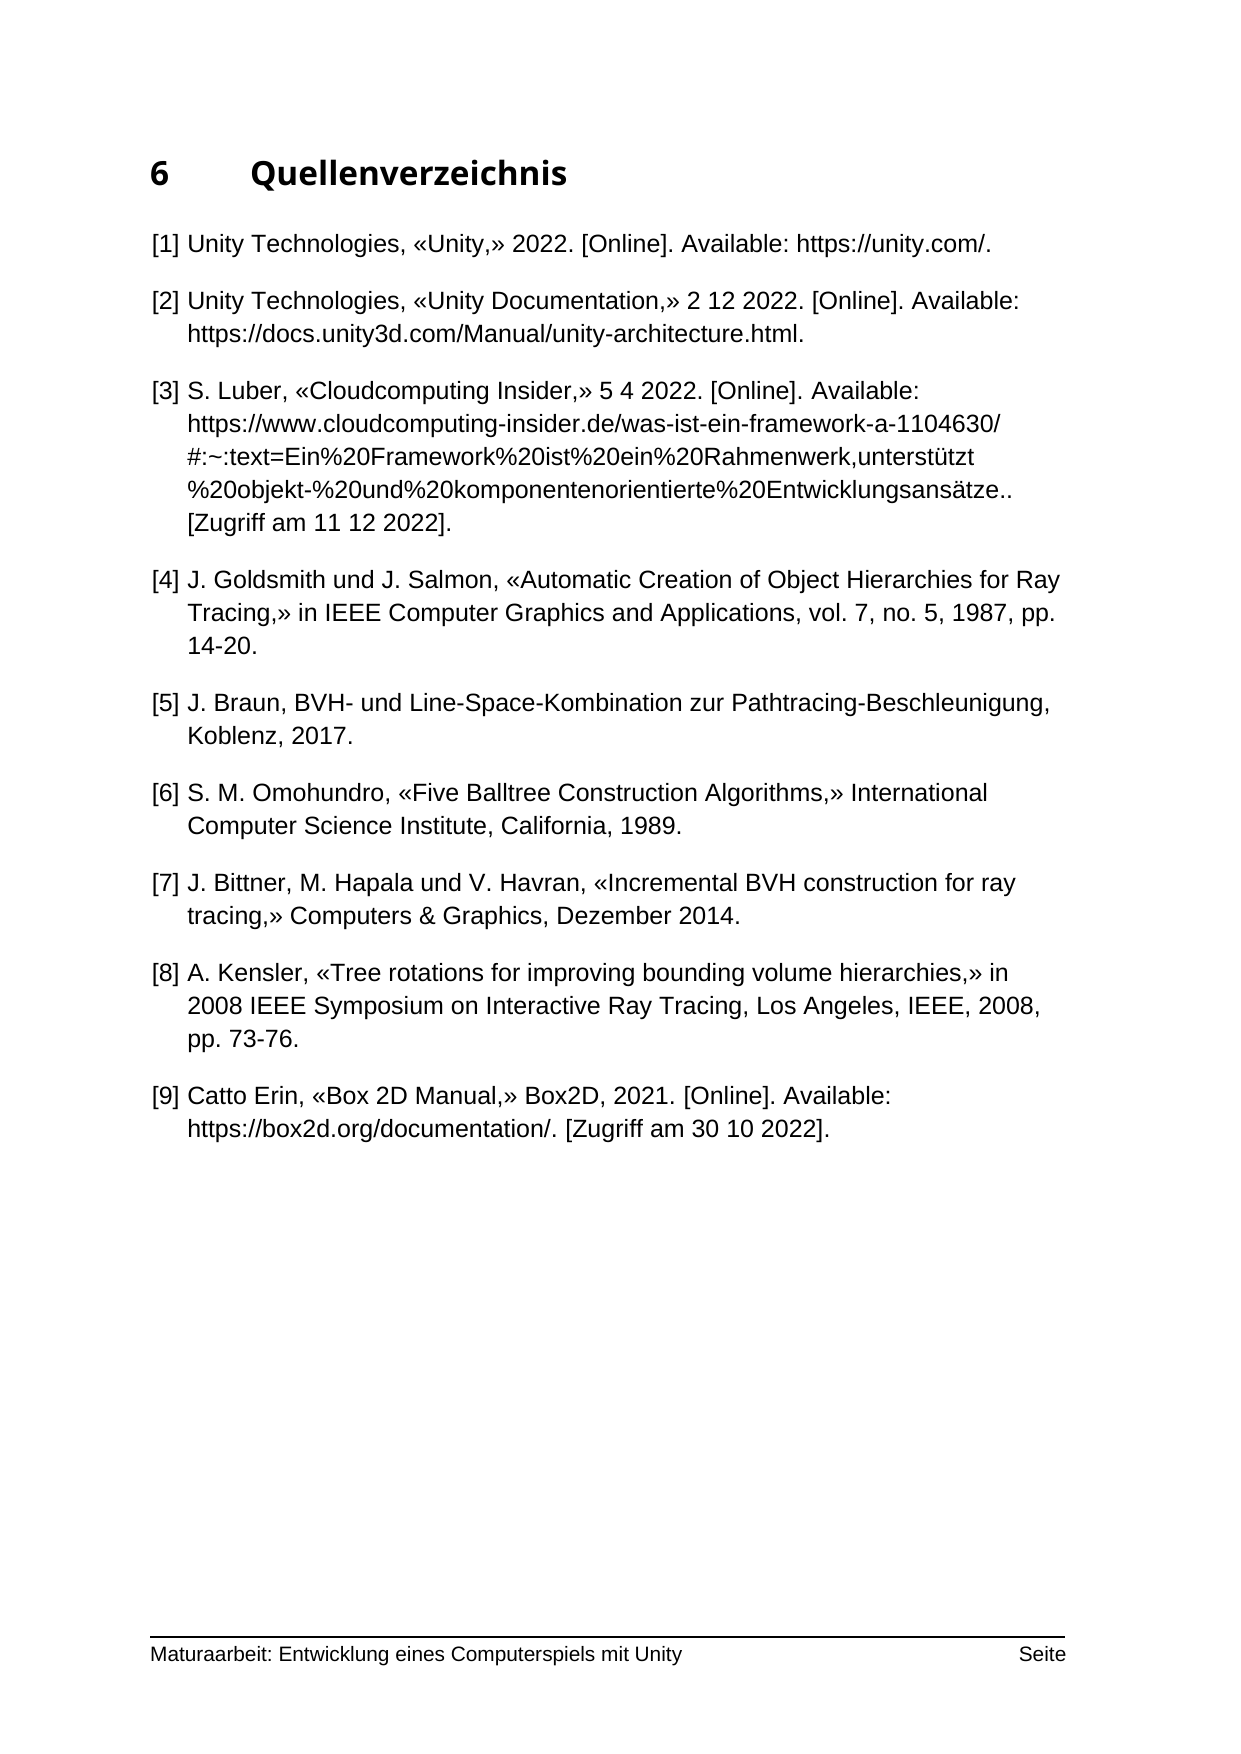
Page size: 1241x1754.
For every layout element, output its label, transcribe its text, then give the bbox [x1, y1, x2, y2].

table_cell S. M. Omohundro, «Five Balltree Construction Algorithms,» International Computer Science Institute, California, 1989. [186, 776, 1065, 866]
table_cell [7] [150, 866, 186, 956]
table_cell A. Kensler, «Tree rotations for improving bounding volume hierarchies,» in 2008 IEEE Symposium on Interactive Ray Tracing, Los Angeles, IEEE, 2008, pp. 73-76. [186, 956, 1065, 1079]
table_cell [8] [150, 956, 186, 1079]
table_cell Unity Technologies, «Unity Documentation,» 2 12 2022. [Online]. Available: https://docs.unity3d.com/Manual/unity-architecture.html. [186, 284, 1065, 374]
table_cell [4] [150, 563, 186, 686]
table_cell J. Bittner, M. Hapala und V. Havran, «Incremental BVH construction for ray tracing,» Computers & Graphics, Dezember 2014. [186, 866, 1065, 956]
table_cell [6] [150, 776, 186, 866]
table_header [1] [150, 227, 186, 284]
table_cell [2] [150, 284, 186, 374]
subtitle Quellenverzeichnis [150, 150, 1065, 194]
table_cell [5] [150, 686, 186, 776]
table_cell S. Luber, «Cloudcomputing Insider,» 5 4 2022. [Online]. Available: https://www.cloudcomputing-insider.de/was-ist-ein-framework-a-1104630/#:~:text=Ein%20Framework%20ist%20ein%20Rahmenwerk,unterstützt%20objekt-%20und%20komponentenorientierte%20Entwicklungsansätze.. [Zugriff am 11 12 2022]. [186, 374, 1065, 563]
table_cell [3] [150, 374, 186, 563]
table_cell [9] [150, 1079, 186, 1169]
table_header Unity Technologies, «Unity,» 2022. [Online]. Available: https://unity.com/. [186, 227, 1065, 284]
table_cell J. Braun, BVH- und Line-Space-Kombination zur Pathtracing-Beschleunigung, Koblenz, 2017. [186, 686, 1065, 776]
table_cell Catto Erin, «Box 2D Manual,» Box2D, 2021. [Online]. Available: https://box2d.org/documentation/. [Zugriff am 30 10 2022]. [186, 1079, 1065, 1169]
table_cell J. Goldsmith und J. Salmon, «Automatic Creation of Object Hierarchies for Ray Tracing,» in IEEE Computer Graphics and Applications, vol. 7, no. 5, 1987, pp. 14-20. [186, 563, 1065, 686]
